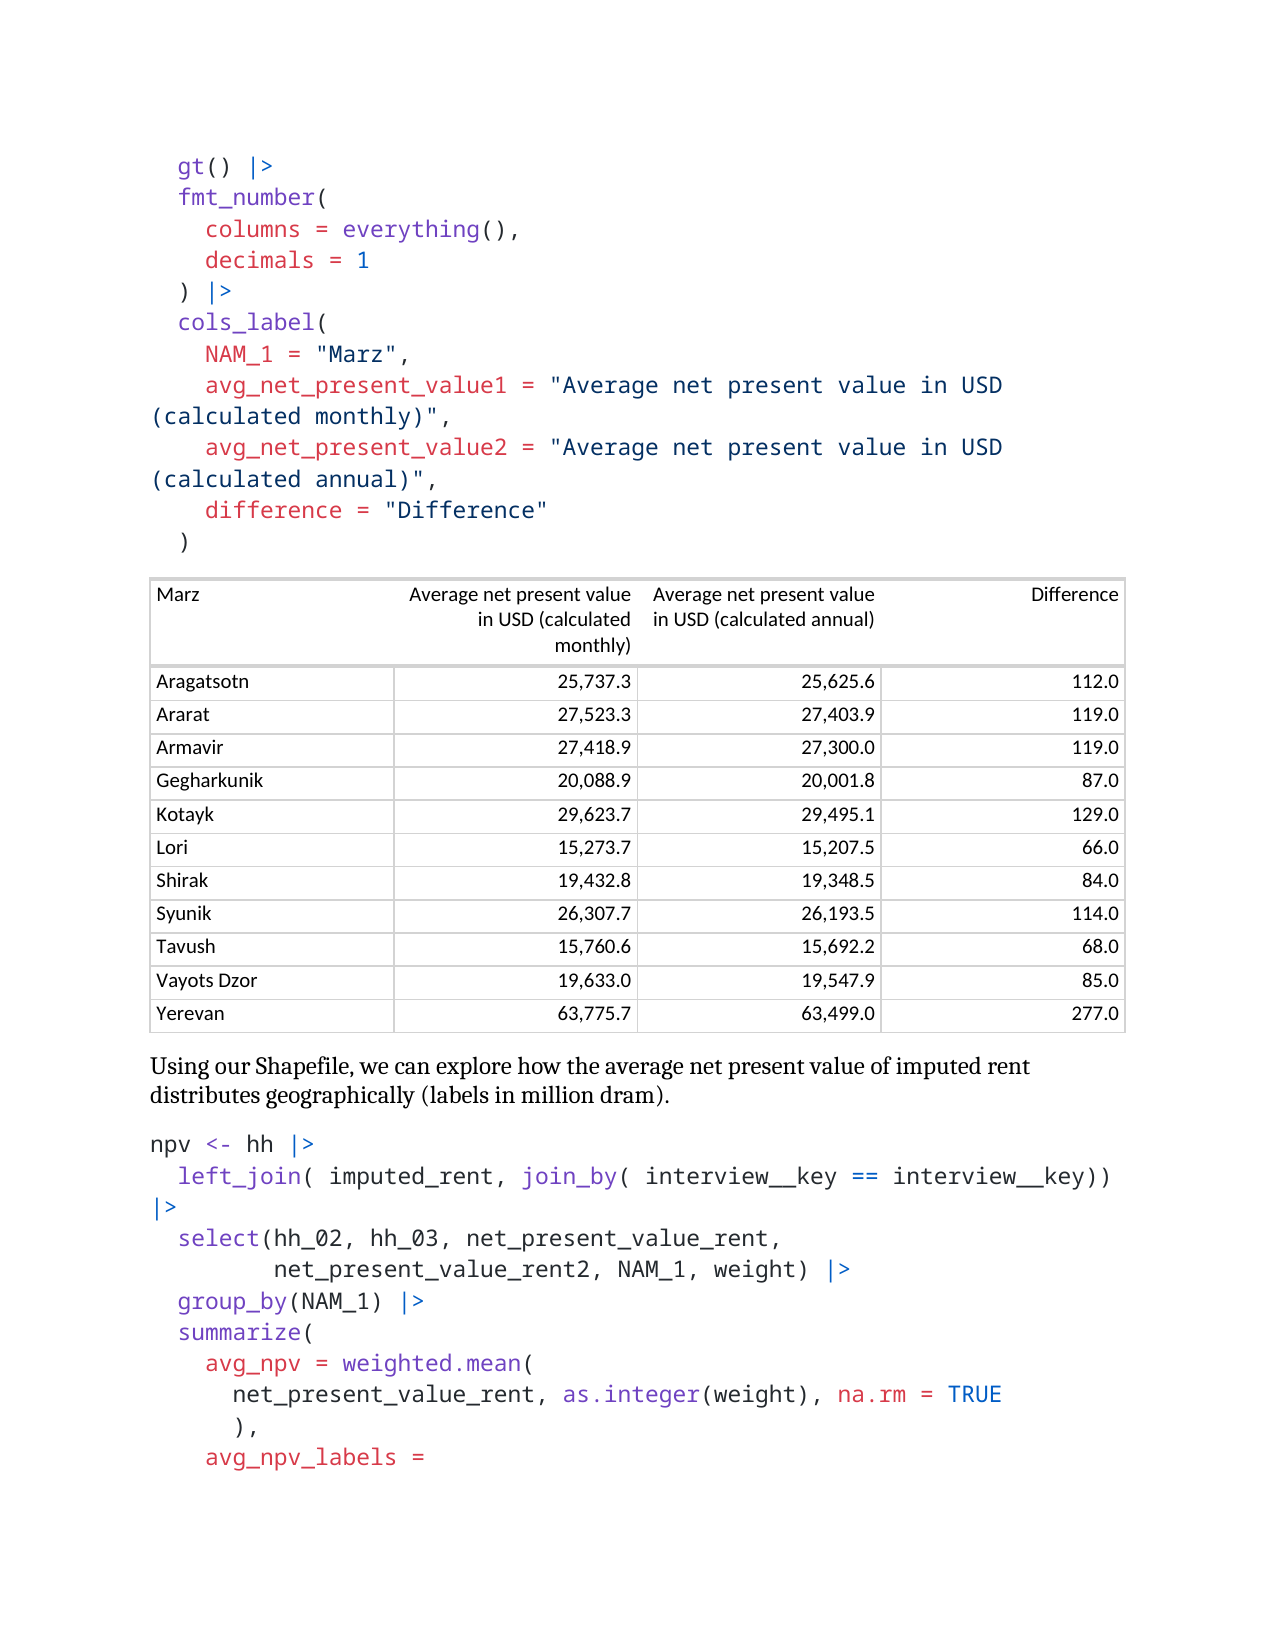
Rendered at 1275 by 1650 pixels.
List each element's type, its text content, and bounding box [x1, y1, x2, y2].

table_cell 129.0 [882, 801, 1124, 832]
table_cell Syunik [151, 901, 393, 932]
table_cell Ararat [151, 701, 393, 733]
table_cell 20,001.8 [638, 768, 880, 799]
table_cell 29,623.7 [395, 801, 637, 832]
table_cell 25,737.3 [395, 668, 637, 699]
table_cell 25,625.6 [638, 668, 880, 699]
table_cell Shirak [151, 867, 393, 899]
table_cell Aragatsotn [151, 668, 393, 699]
table_cell Yerevan [151, 1000, 393, 1032]
table_cell 87.0 [882, 768, 1124, 799]
table_cell 15,273.7 [395, 834, 637, 866]
table_cell 15,207.5 [638, 834, 880, 866]
table_cell 26,193.5 [638, 901, 880, 932]
table_cell 29,495.1 [638, 801, 880, 832]
table_cell 20,088.9 [395, 768, 637, 799]
text Using our Shapefile, we can explore how the average net present value of imputed rent distributes geographically (labels in million dram). [150, 1052, 1125, 1110]
table_cell 119.0 [882, 701, 1124, 733]
table_cell Vayots Dzor [151, 967, 393, 999]
table_cell 26,307.7 [395, 901, 637, 932]
table_cell Gegharkunik [151, 768, 393, 799]
table_cell 84.0 [882, 867, 1124, 899]
table_cell Kotayk [151, 801, 393, 832]
table_cell 15,692.2 [638, 934, 880, 965]
table_cell 119.0 [882, 735, 1124, 766]
table_cell 63,775.7 [395, 1000, 637, 1032]
table_cell 19,633.0 [395, 967, 637, 999]
table_cell 27,523.3 [395, 701, 637, 733]
table_header Marz [151, 581, 394, 664]
table_cell 63,499.0 [638, 1000, 880, 1032]
table_cell 112.0 [882, 668, 1124, 699]
table_cell Tavush [151, 934, 393, 965]
table_cell 27,418.9 [395, 735, 637, 766]
table_cell 19,547.9 [638, 967, 880, 999]
table_cell 66.0 [882, 834, 1124, 866]
table_header Difference [881, 581, 1124, 664]
table_cell 27,300.0 [638, 735, 880, 766]
table_cell 15,760.6 [395, 934, 637, 965]
table_cell 68.0 [882, 934, 1124, 965]
table_cell 19,348.5 [638, 867, 880, 899]
table_cell 19,432.8 [395, 867, 637, 899]
table_cell Armavir [151, 735, 393, 766]
table_header Average net present value in USD (calculated monthly) [394, 581, 637, 664]
table_cell 277.0 [882, 1000, 1124, 1032]
table_header Average net present value in USD (calculated annual) [638, 581, 881, 664]
table_cell 27,403.9 [638, 701, 880, 733]
table_cell Lori [151, 834, 393, 866]
table_cell 85.0 [882, 967, 1124, 999]
table_cell 114.0 [882, 901, 1124, 932]
